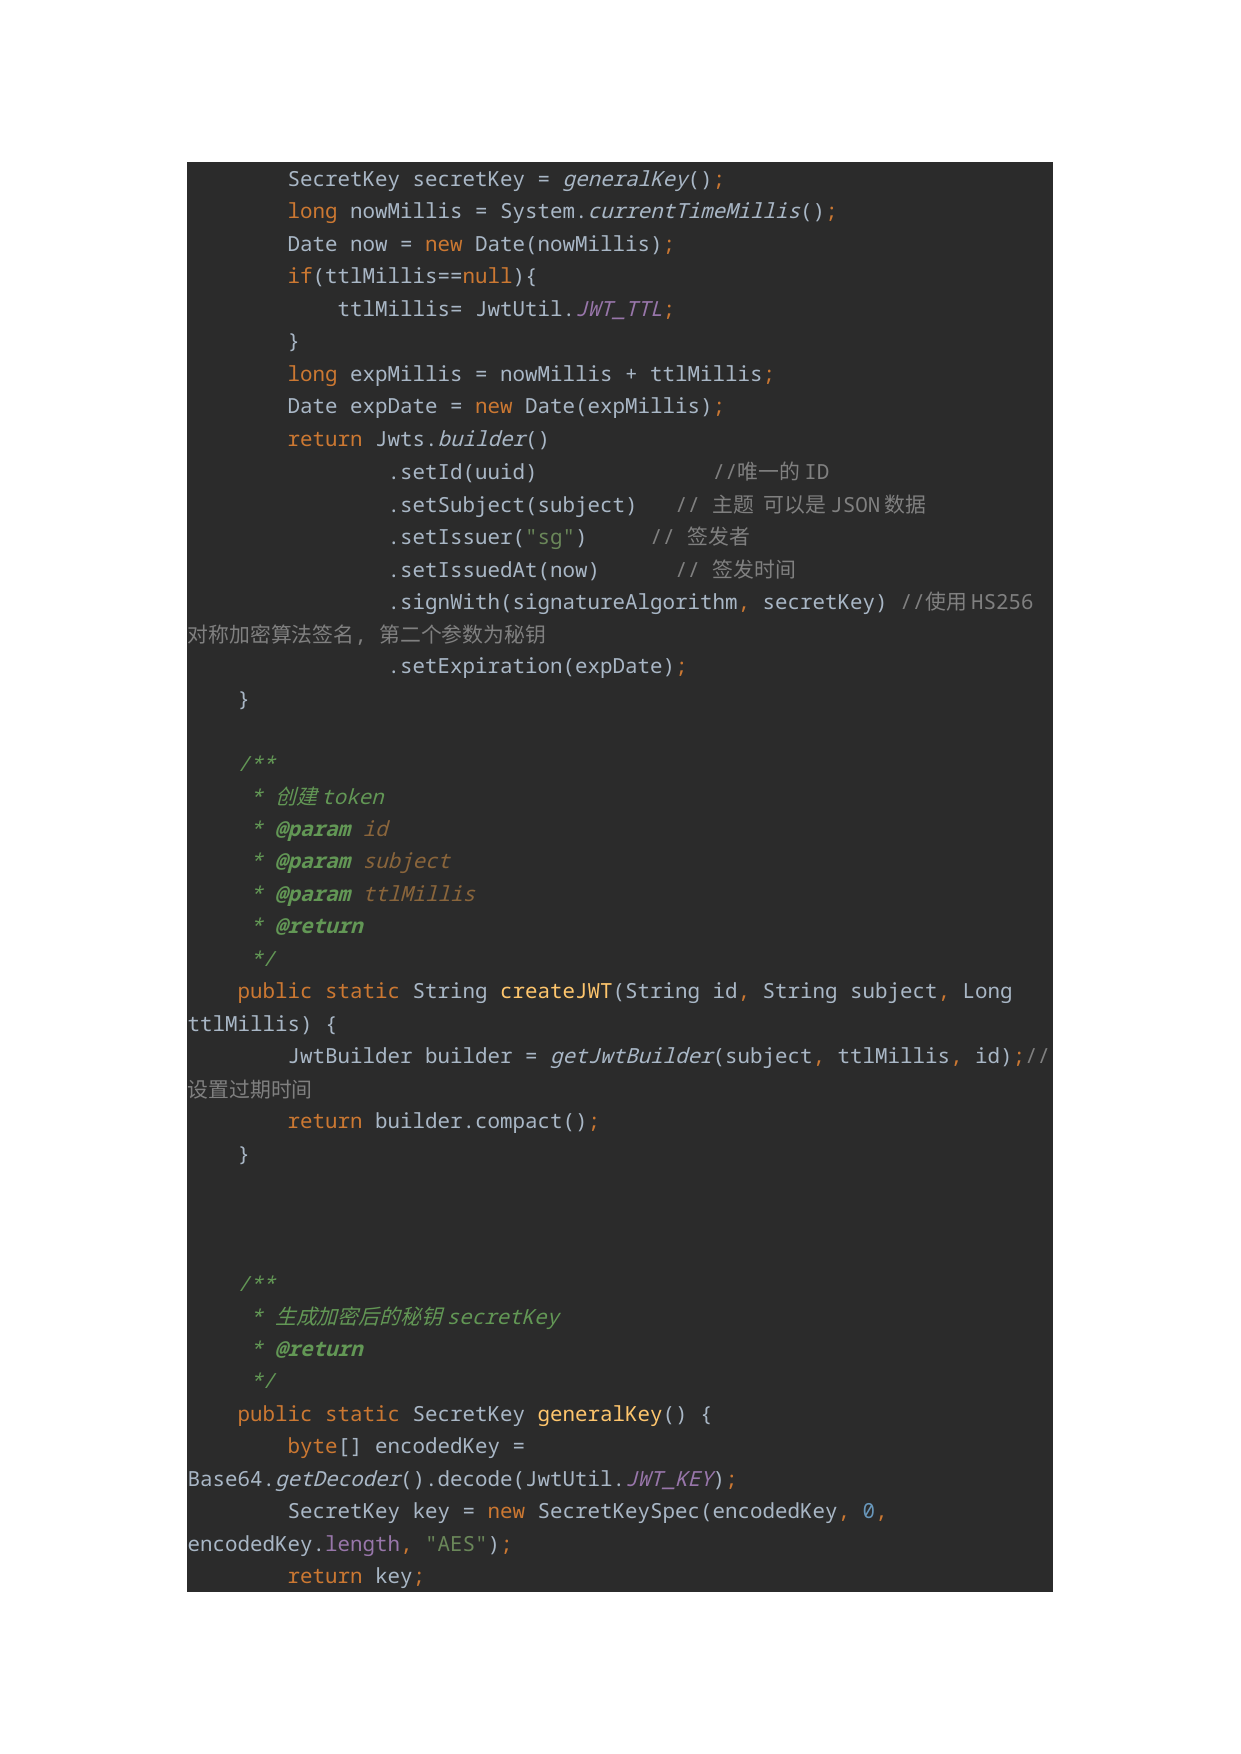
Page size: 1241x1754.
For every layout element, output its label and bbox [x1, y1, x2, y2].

text [187, 162, 1053, 1592]
